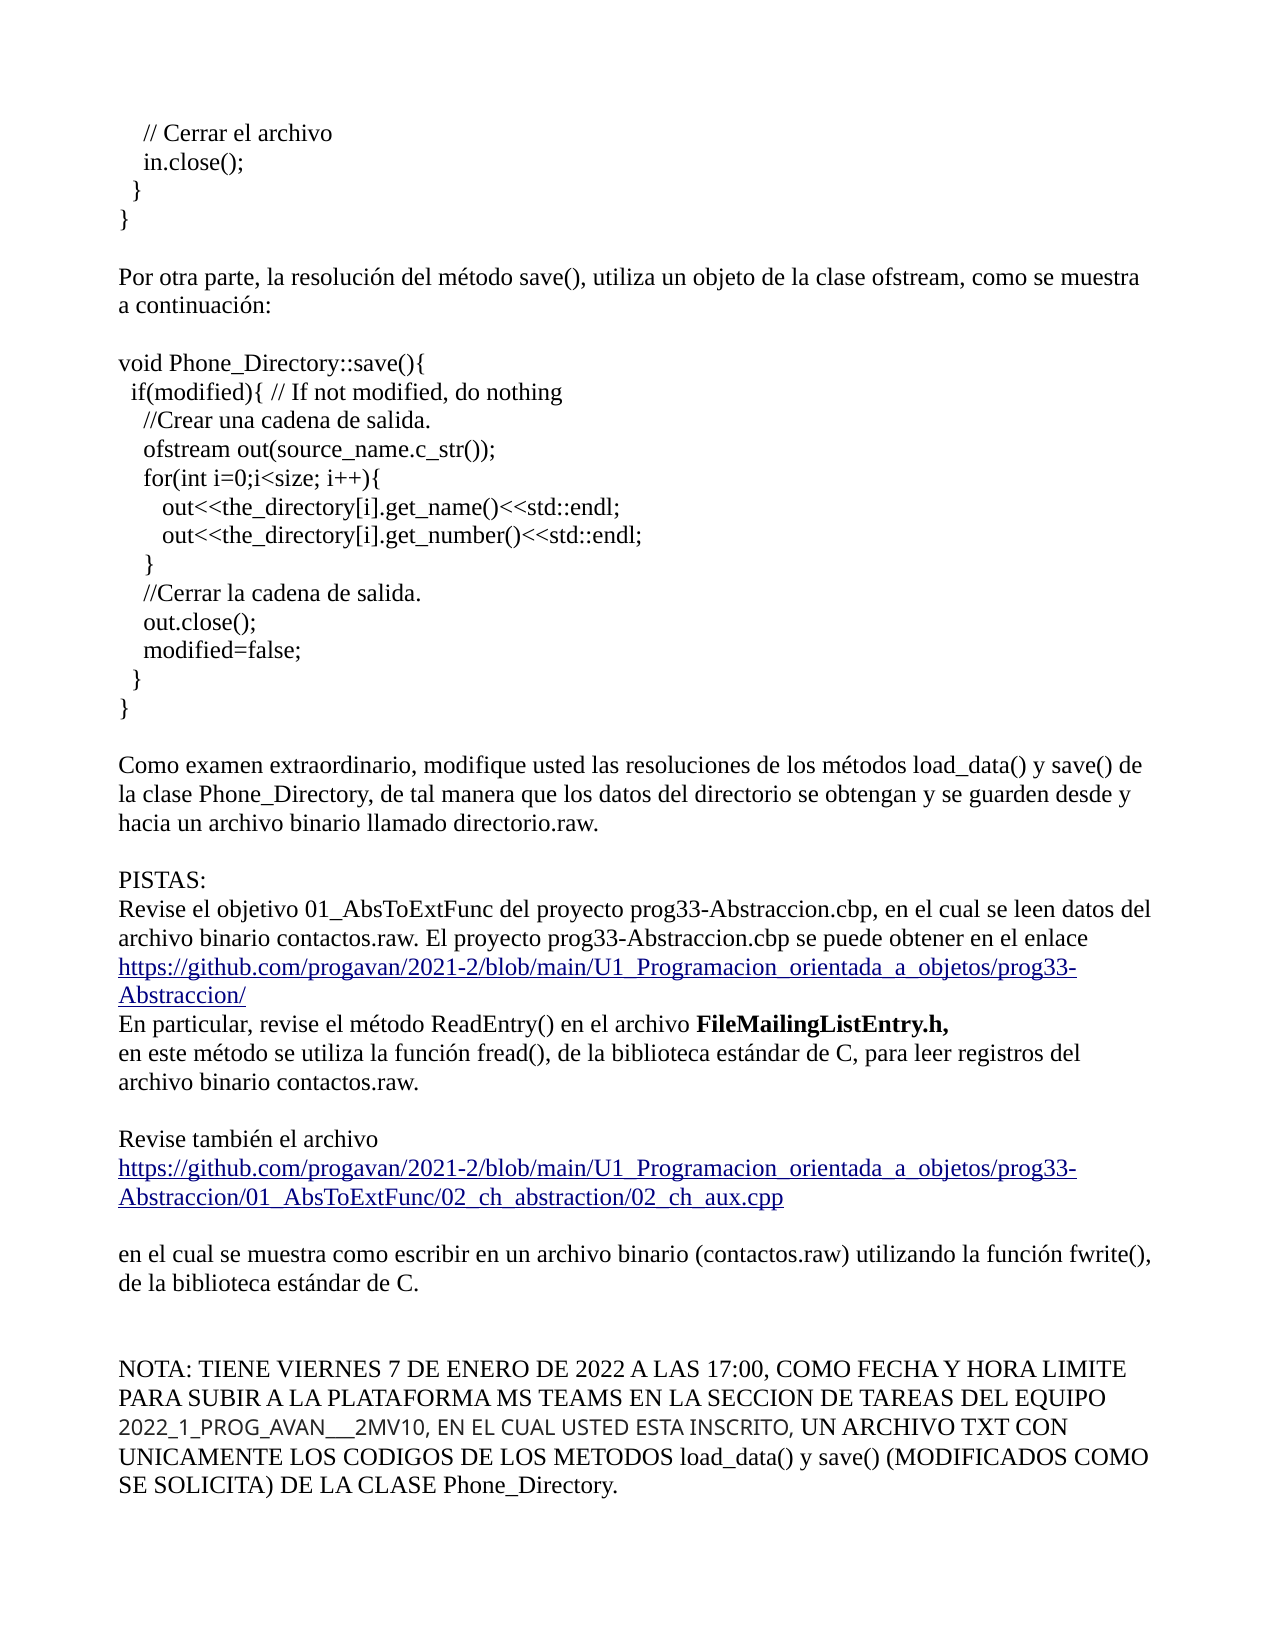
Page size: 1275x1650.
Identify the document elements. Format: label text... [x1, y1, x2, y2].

text Por otra parte, la resolución del método save(), utiliza un objeto de la clase ofstream, como se muestra a continuación: [118, 262, 1157, 319]
text ofstream out(source_name.c_str()); [118, 434, 1157, 463]
text 2022_1_PROG_AVAN___2MV10, EN EL CUAL USTED ESTA INSCRITO, UN ARCHIVO TXT CON UNICAMENTE LOS CODIGOS DE LOS METODOS load_data() y save() (MODIFICADOS COMO SE SOLICITA) DE LA CLASE Phone_Directory. [118, 1412, 1157, 1499]
text Revise también el archivo [118, 1124, 1157, 1153]
text // Cerrar el archivo [118, 118, 1157, 147]
text } [118, 664, 1157, 693]
text } [118, 693, 1157, 722]
text https://github.com/progavan/2021-2/blob/main/U1_Programacion_orientada_a_objetos/prog33-Abstraccion/01_AbsToExtFunc/02_ch_abstraction/02_ch_aux.cpp [118, 1153, 1157, 1211]
text en el cual se muestra como escribir en un archivo binario (contactos.raw) utilizando la función fwrite(), de la biblioteca estándar de C. [118, 1239, 1157, 1297]
text in.close(); [118, 147, 1157, 176]
text Como examen extraordinario, modifique usted las resoluciones de los métodos load_data() y save() de la clase Phone_Directory, de tal manera que los datos del directorio se obtengan y se guarden desde y hacia un archivo binario llamado directorio.raw. [118, 751, 1157, 837]
text Revise el objetivo 01_AbsToExtFunc del proyecto prog33-Abstraccion.cbp, en el cual se leen datos del archivo binario contactos.raw. El proyecto prog33-Abstraccion.cbp se puede obtener en el enlace [118, 894, 1157, 952]
text en este método se utiliza la función fread(), de la biblioteca estándar de C, para leer registros del archivo binario contactos.raw. [118, 1038, 1157, 1096]
text } [118, 176, 1157, 204]
text En particular, revise el método ReadEntry() en el archivo FileMailingListEntry.h, [118, 1009, 1157, 1038]
text //Crear una cadena de salida. [118, 406, 1157, 434]
text https://github.com/progavan/2021-2/blob/main/U1_Programacion_orientada_a_objetos/prog33-Abstraccion/ [118, 952, 1157, 1009]
text for(int i=0;i<size; i++){ [118, 463, 1157, 492]
text out.close(); [118, 607, 1157, 636]
text void Phone_Directory::save(){ [118, 348, 1157, 377]
text } [118, 204, 1157, 233]
text if(modified){ // If not modified, do nothing [118, 377, 1157, 406]
text } [118, 549, 1157, 578]
text NOTA: TIENE VIERNES 7 DE ENERO DE 2022 A LAS 17:00, COMO FECHA Y HORA LIMITE PARA SUBIR A LA PLATAFORMA MS TEAMS EN LA SECCION DE TAREAS DEL EQUIPO [118, 1354, 1157, 1412]
text modified=false; [118, 636, 1157, 664]
text //Cerrar la cadena de salida. [118, 578, 1157, 607]
text out<<the_directory[i].get_name()<<std::endl; [118, 492, 1157, 521]
text out<<the_directory[i].get_number()<<std::endl; [118, 521, 1157, 549]
text PISTAS: [118, 866, 1157, 894]
